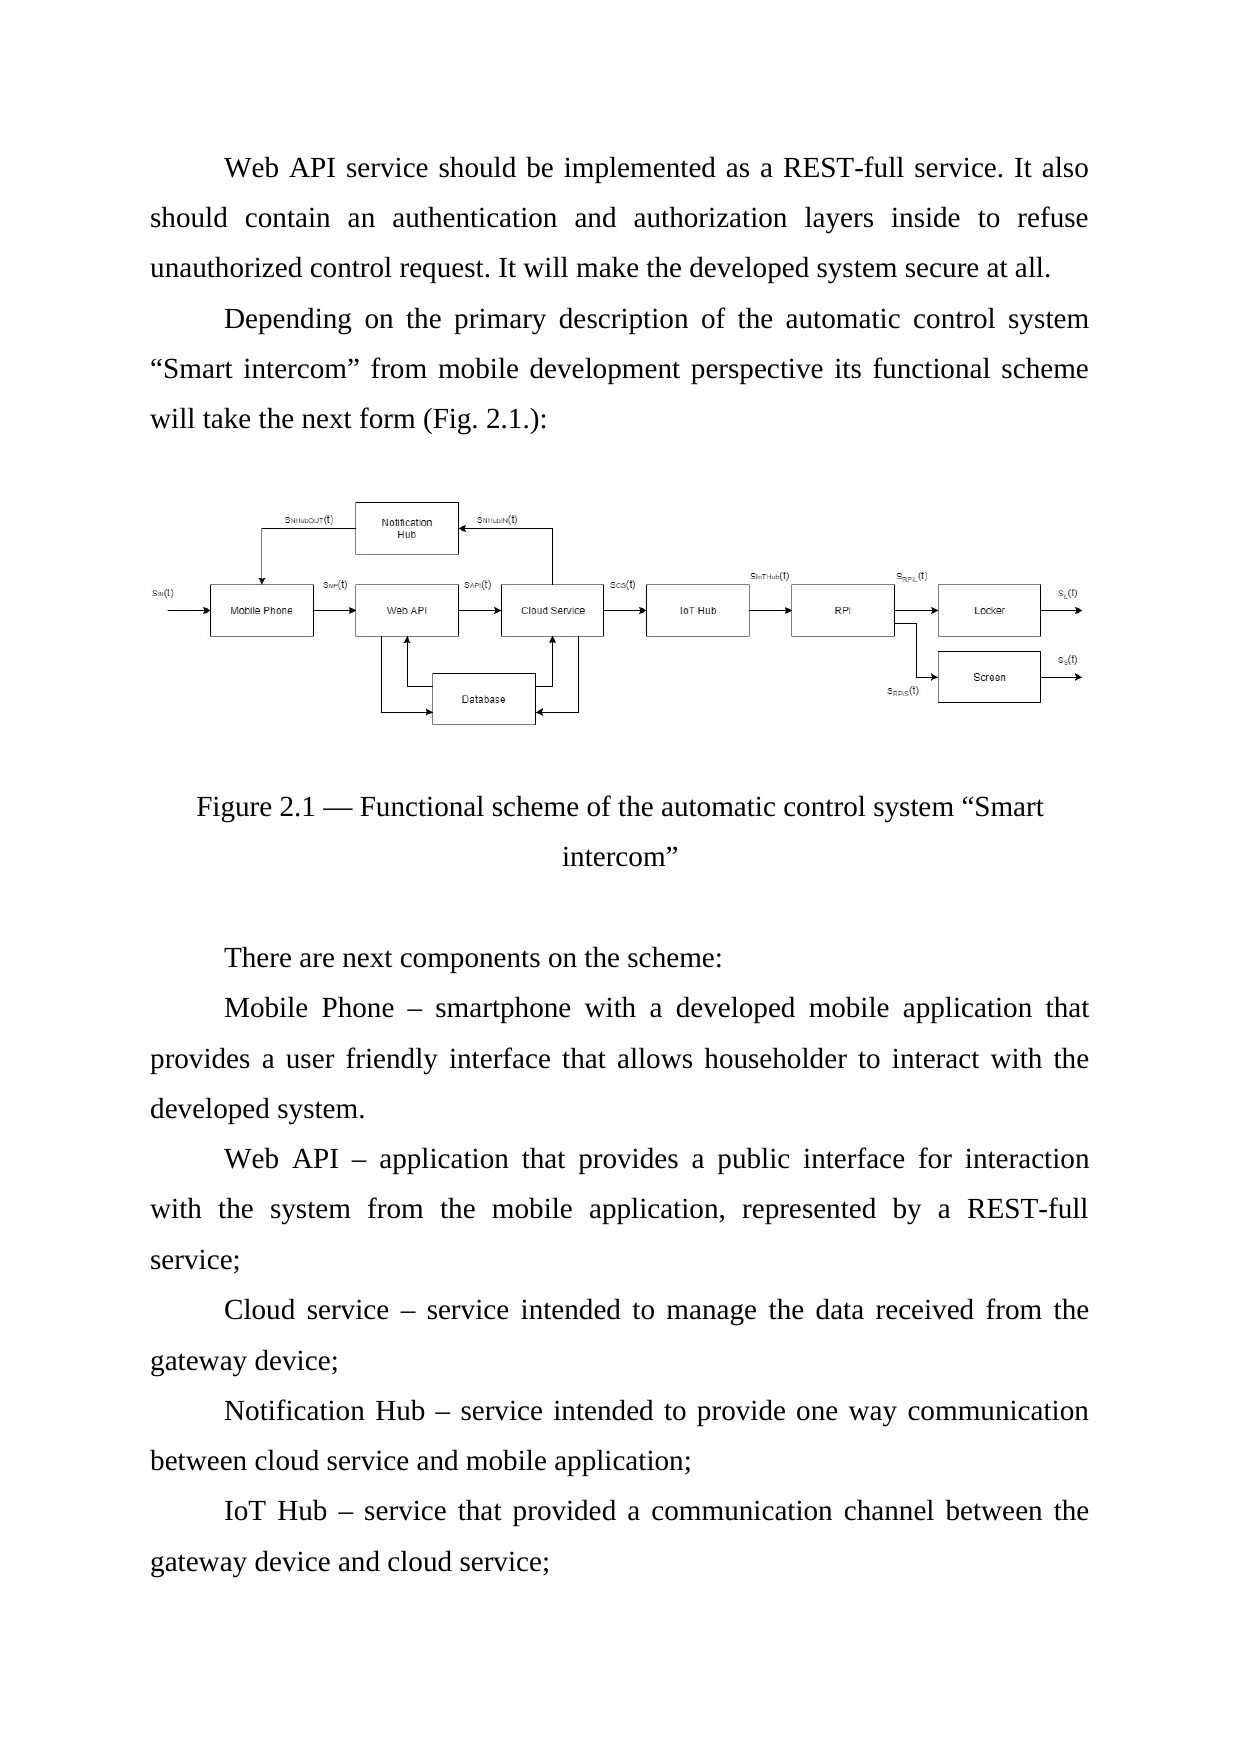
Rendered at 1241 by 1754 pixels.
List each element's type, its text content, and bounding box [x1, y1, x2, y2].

text Web API – application that provides a public interface for interaction with the system from the mobile application, represented by a REST-full service; [150, 1141, 1090, 1276]
text Mobile Phone – smartphone with a developed mobile application that provides a user friendly interface that allows householder to interact with the developed system. [150, 990, 1090, 1124]
text Cloud service – service intended to manage the data received from the gateway device; [150, 1292, 1090, 1376]
text Notification Hub – service intended to provide one way communication between cloud service and mobile application; [150, 1393, 1090, 1477]
text IoT Hub – service that provided a communication channel between the gateway device and cloud service; [150, 1493, 1090, 1577]
text Web API service should be implemented as a REST-full service. It also should contain an authentication and authorization layers inside to refuse unauthorized control request. It will make the developed system secure at all. [150, 150, 1090, 284]
text There are next components on the scheme: [150, 940, 1090, 974]
picture [150, 502, 1091, 725]
text Depending on the primary description of the automatic control system “Smart intercom” from mobile development perspective its functional scheme will take the next form (Fig. 2.1.): [150, 301, 1090, 435]
text Figure 2.1 — Functional scheme of the automatic control system “Smart intercom” [150, 789, 1090, 873]
